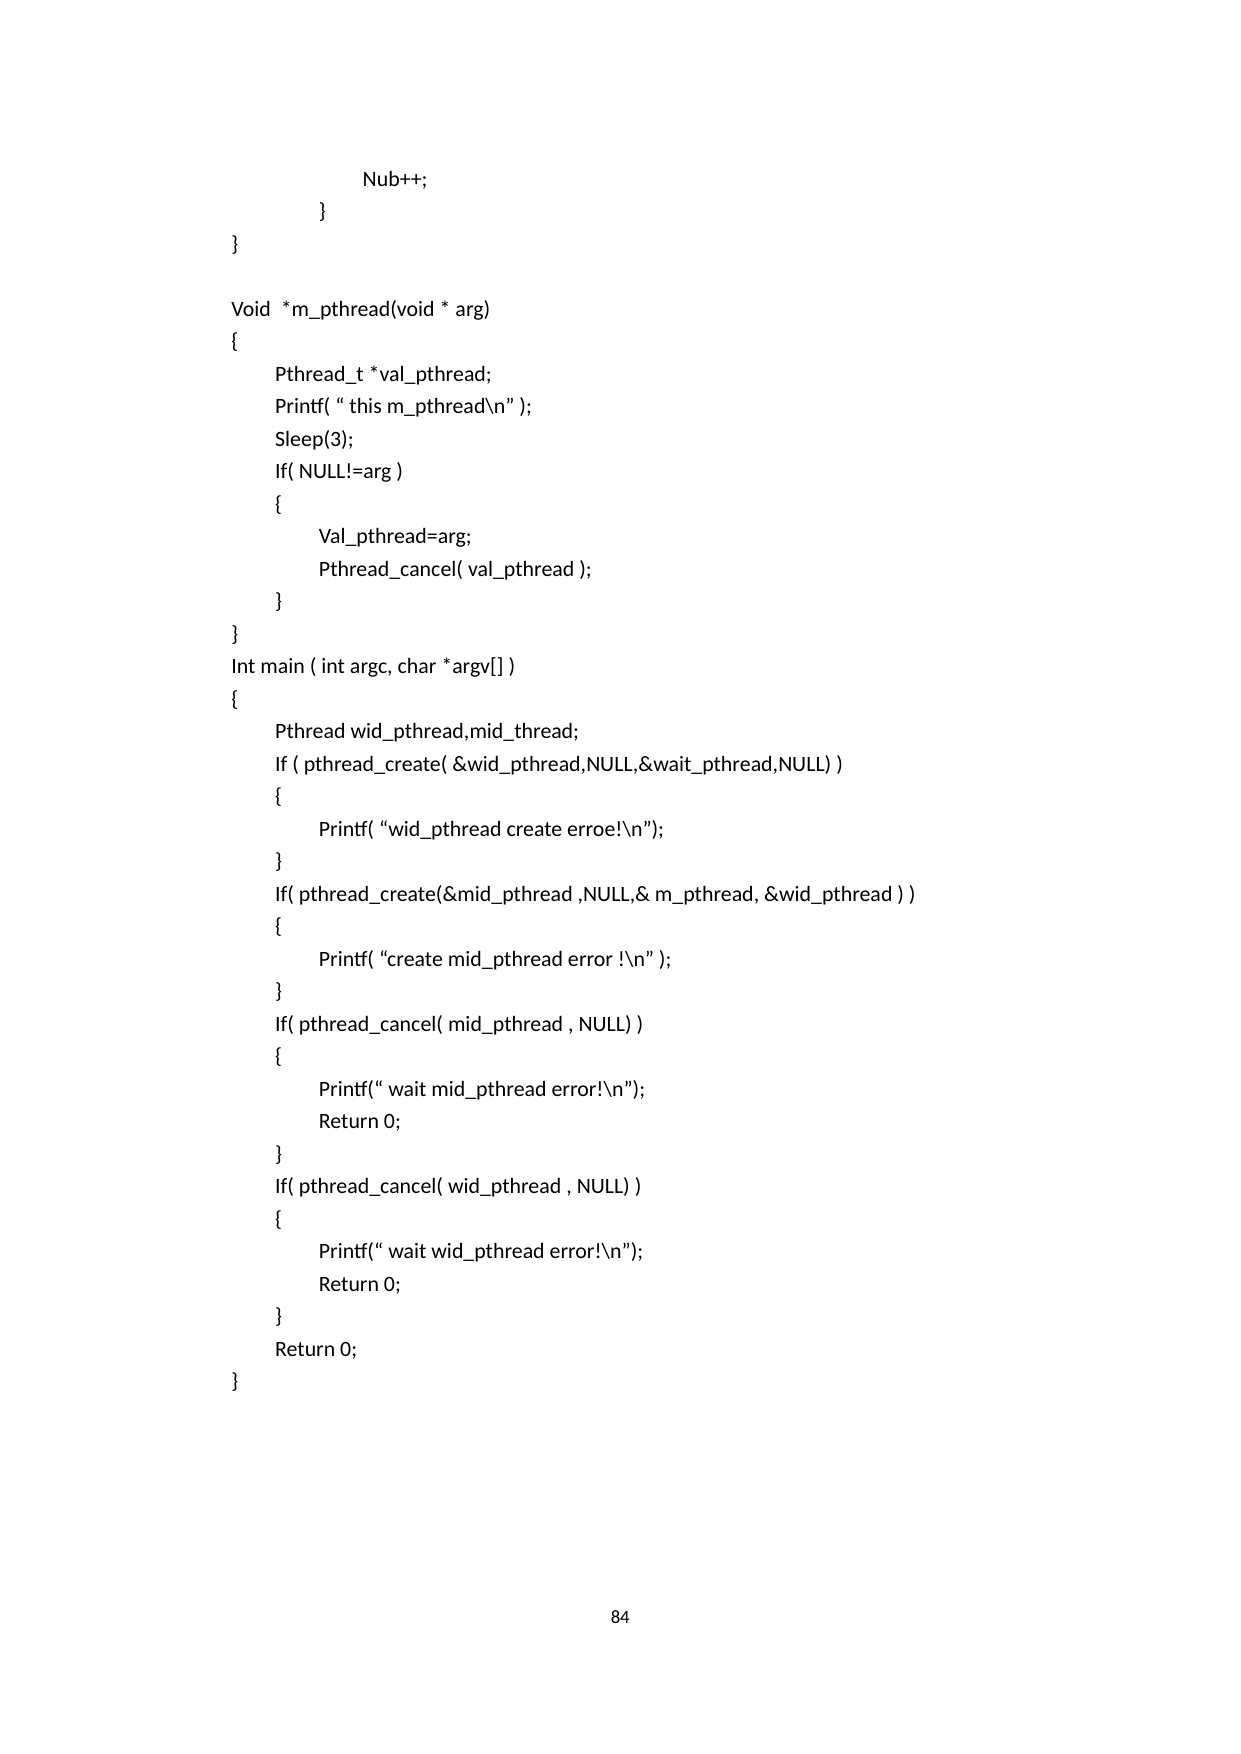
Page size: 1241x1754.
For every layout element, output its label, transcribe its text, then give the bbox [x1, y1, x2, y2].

text Pthread_cancel( val_pthread ); [275, 552, 1053, 584]
text If ( pthread_create( &wid_pthread,NULL,&wait_pthread,NULL) ) [187, 747, 1053, 779]
text Printf( “wid_pthread create erroe!\n”); [187, 812, 1053, 844]
text } [187, 1364, 1053, 1397]
text Pthread wid_pthread,mid_thread; [187, 714, 1053, 747]
text Return 0; [231, 1104, 1053, 1137]
text } [231, 844, 1053, 877]
text Int main ( int argc, char *argv[] ) [187, 649, 1053, 682]
text Return 0; [231, 1267, 1053, 1299]
text } [231, 584, 1053, 617]
text Printf( “ this m_pthread\n” ); [187, 389, 1053, 422]
text Return 0; [231, 1332, 1053, 1364]
text } [187, 227, 1053, 259]
text Nub++; [187, 162, 1053, 194]
text { [231, 909, 1053, 942]
text If( pthread_cancel( mid_pthread , NULL) ) [231, 1007, 1053, 1039]
text } [231, 1137, 1053, 1169]
text { [187, 487, 1053, 519]
text If( NULL!=arg ) [187, 454, 1053, 487]
text Pthread_t *val_pthread; [187, 357, 1053, 389]
text Printf(“ wait mid_pthread error!\n”); [231, 1072, 1053, 1104]
text Void *m_pthread(void * arg) [187, 292, 1053, 324]
text Printf( “create mid_pthread error !\n” ); [231, 942, 1053, 974]
text If( pthread_create(&mid_pthread ,NULL,& m_pthread, &wid_pthread ) ) [231, 877, 1053, 909]
text { [231, 1039, 1053, 1072]
text } [275, 194, 1053, 227]
text Printf(“ wait wid_pthread error!\n”); [231, 1234, 1053, 1267]
text If( pthread_cancel( wid_pthread , NULL) ) [231, 1169, 1053, 1202]
text { [187, 779, 1053, 812]
text Val_pthread=arg; [231, 519, 1053, 552]
text } [231, 974, 1053, 1007]
text } [231, 1299, 1053, 1332]
text { [187, 324, 1053, 357]
text Sleep(3); [187, 422, 1053, 454]
text { [231, 1202, 1053, 1234]
text } [187, 617, 1053, 649]
text { [187, 682, 1053, 714]
